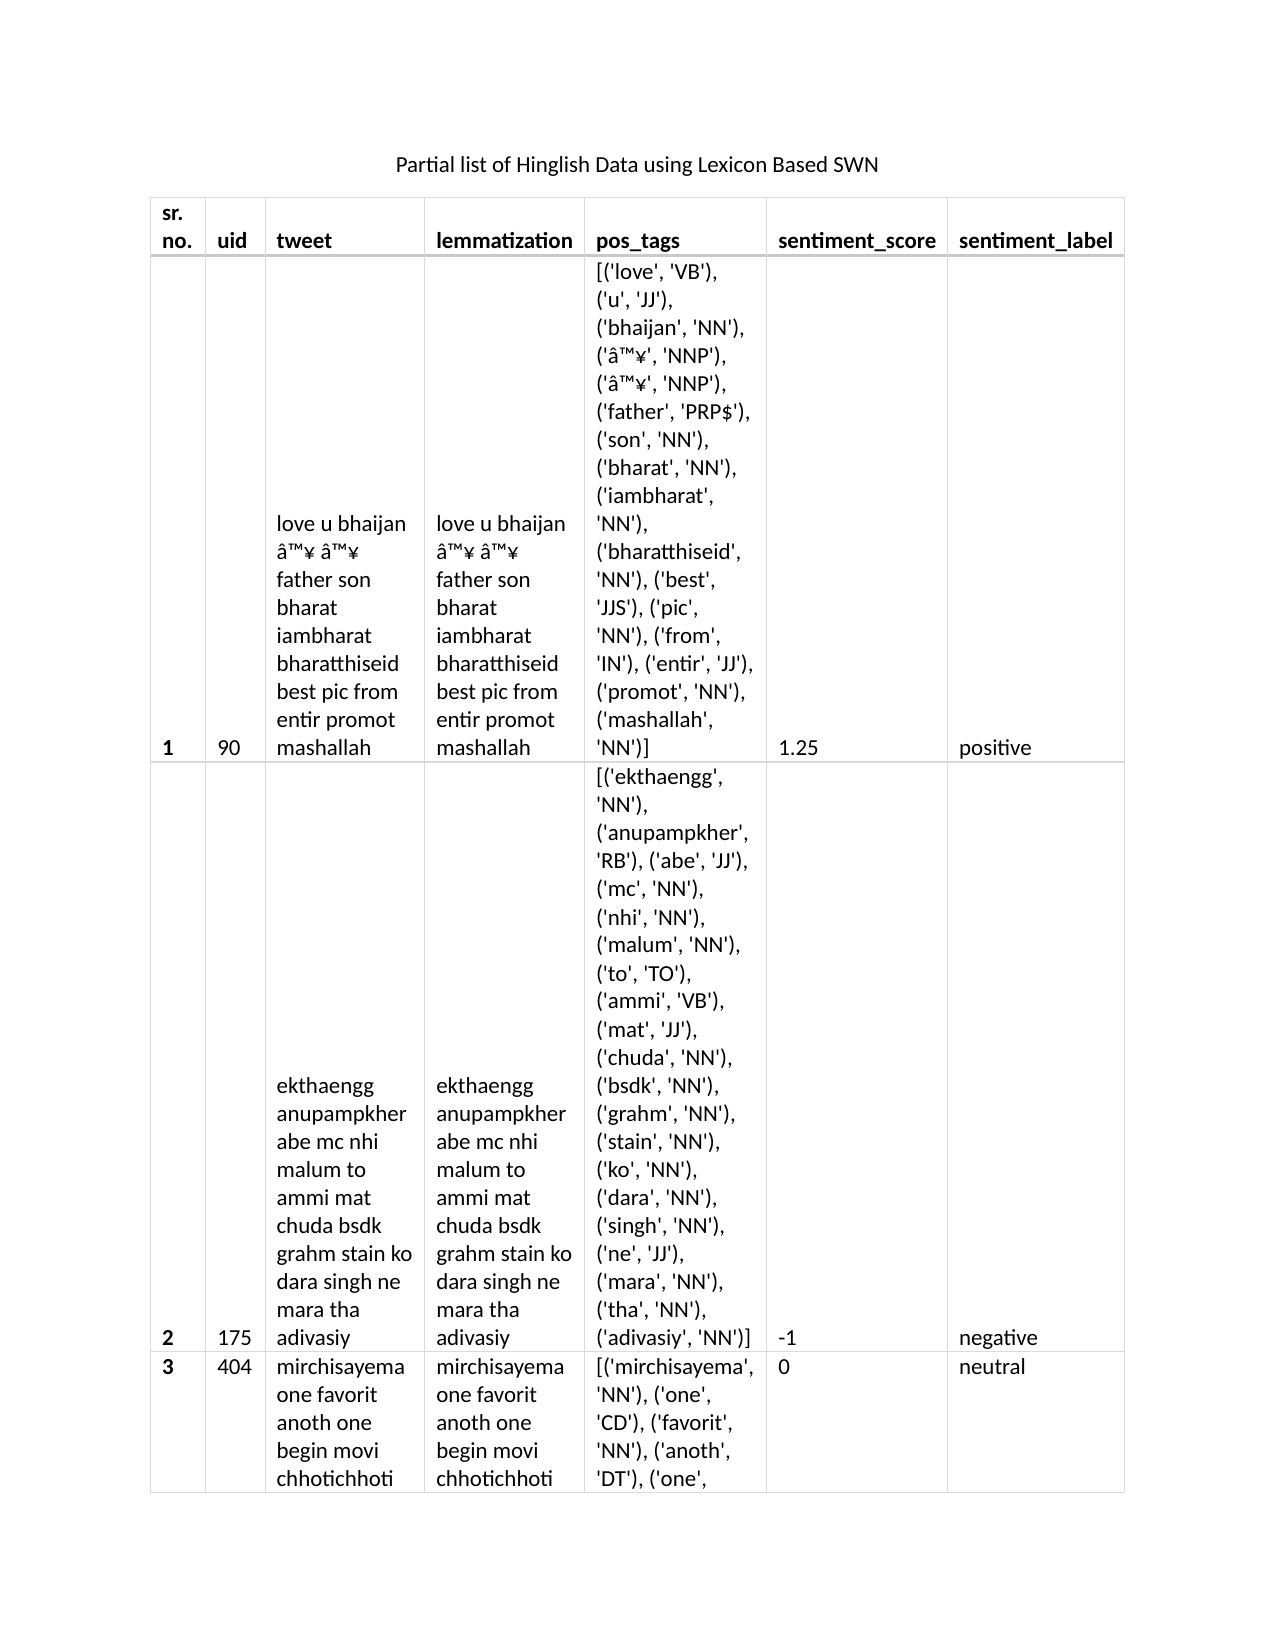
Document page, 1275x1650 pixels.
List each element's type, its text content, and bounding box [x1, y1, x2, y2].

table_cell 1.25 [767, 257, 947, 761]
table_header sentiment_label [948, 198, 1124, 254]
table_cell ekthaengg anupampkher abe mc nhi malum to ammi mat chuda bsdk grahm stain ko dara singh ne mara tha adivasiy [266, 763, 424, 1351]
text Partial list of Hinglish Data using Lexicon Based SWN [150, 150, 1125, 178]
table_cell 90 [206, 257, 265, 761]
table_cell [('love', 'VB'), ('u', 'JJ'), ('bhaijan', 'NN'), ('â™¥', 'NNP'), ('â™¥', 'NNP'), ('father', 'PRP$'), ('son', 'NN'), ('bharat', 'NN'), ('iambharat', 'NN'), ('bharatthiseid', 'NN'), ('best', 'JJS'), ('pic', 'NN'), ('from', 'IN'), ('entir', 'JJ'), ('promot', 'NN'), ('mashallah', 'NN')] [585, 257, 766, 761]
table_cell 3 [151, 1352, 205, 1492]
table_header sentiment_score [767, 198, 947, 254]
table_cell -1 [767, 763, 947, 1351]
table_cell love u bhaijan â™¥ â™¥ father son bharat iambharat bharatthiseid best pic from entir promot mashallah [425, 257, 584, 761]
table_cell [('ekthaengg', 'NN'), ('anupampkher', 'RB'), ('abe', 'JJ'), ('mc', 'NN'), ('nhi', 'NN'), ('malum', 'NN'), ('to', 'TO'), ('ammi', 'VB'), ('mat', 'JJ'), ('chuda', 'NN'), ('bsdk', 'NN'), ('grahm', 'NN'), ('stain', 'NN'), ('ko', 'NN'), ('dara', 'NN'), ('singh', 'NN'), ('ne', 'JJ'), ('mara', 'NN'), ('tha', 'NN'), ('adivasiy', 'NN')] [585, 763, 766, 1351]
table_cell positive [948, 257, 1124, 761]
table_cell neutral [948, 1352, 1124, 1492]
table_header lemmatization [425, 198, 584, 254]
table_cell 404 [206, 1352, 265, 1492]
table_cell negative [948, 763, 1124, 1351]
table_cell love u bhaijan â™¥ â™¥ father son bharat iambharat bharatthiseid best pic from entir promot mashallah [266, 257, 424, 761]
table_cell 1 [151, 257, 205, 761]
table_cell ekthaengg anupampkher abe mc nhi malum to ammi mat chuda bsdk grahm stain ko dara singh ne mara tha adivasiy [425, 763, 584, 1351]
table_cell 0 [767, 1352, 947, 1492]
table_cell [585, 1352, 766, 1492]
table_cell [266, 1352, 424, 1492]
table_cell 175 [206, 763, 265, 1351]
table_header uid [206, 198, 265, 254]
table_header pos_tags [585, 198, 766, 254]
table_header tweet [266, 198, 424, 254]
table_header sr. no. [151, 198, 205, 254]
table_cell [425, 1352, 584, 1492]
table_cell 2 [151, 763, 205, 1351]
